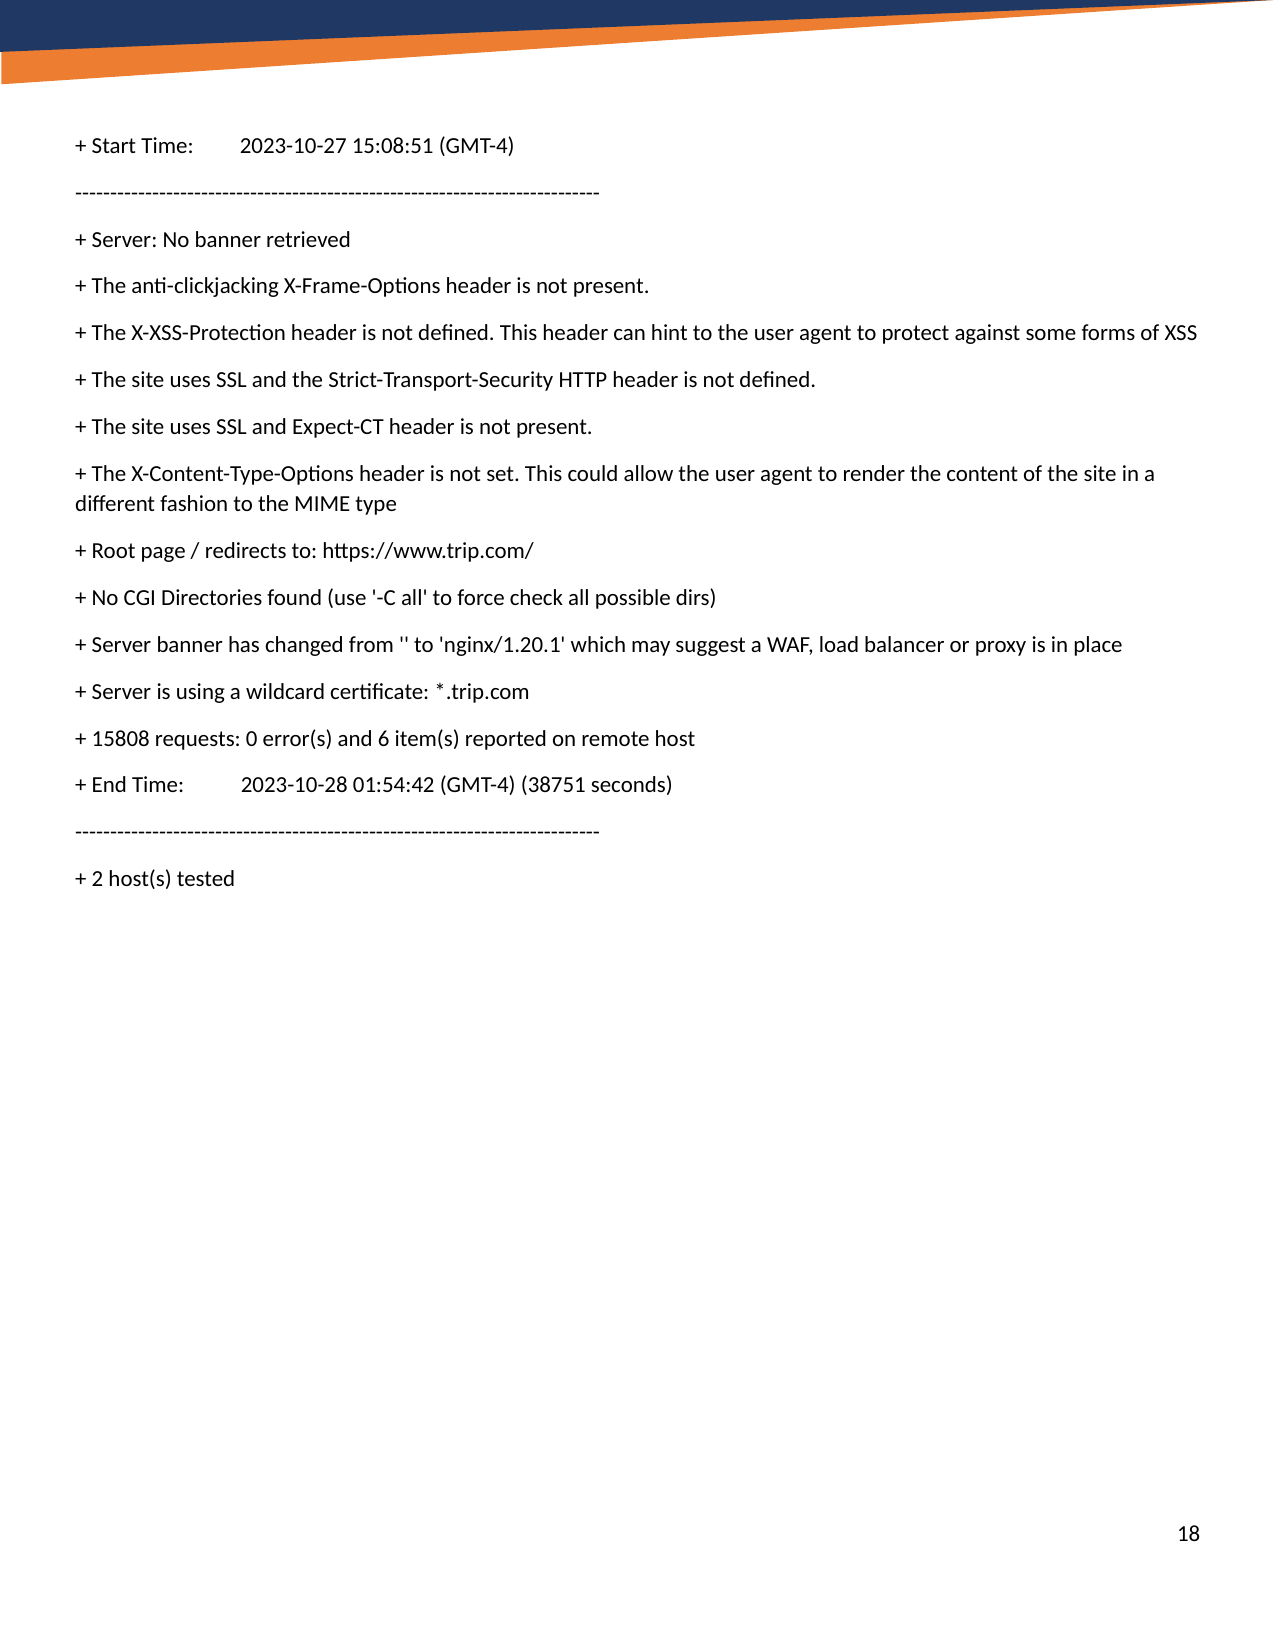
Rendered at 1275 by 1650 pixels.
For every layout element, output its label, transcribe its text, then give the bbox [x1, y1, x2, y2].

text + Server banner has changed from '' to 'nginx/1.20.1' which may suggest a WAF, load balancer or proxy is in place [75, 630, 1200, 658]
text + End Time: 2023-10-28 01:54:42 (GMT-4) (38751 seconds) [75, 771, 1200, 799]
text + Root page / redirects to: https://www.trip.com/ [75, 536, 1200, 564]
text + 15808 requests: 0 error(s) and 6 item(s) reported on remote host [75, 724, 1200, 752]
text --------------------------------------------------------------------------- [75, 817, 1200, 846]
text + 2 host(s) tested [75, 864, 1200, 892]
text + Start Time: 2023-10-27 15:08:51 (GMT-4) [75, 131, 1200, 159]
text + Server is using a wildcard certificate: *.trip.com [75, 677, 1200, 705]
text + Server: No banner retrieved [75, 225, 1200, 253]
text + The X-XSS-Protection header is not defined. This header can hint to the user agent to protect against some forms of XSS [75, 318, 1200, 347]
text + The X-Content-Type-Options header is not set. This could allow the user agent to render the content of the site in a different fashion to the MIME type [75, 459, 1200, 517]
text + The site uses SSL and Expect-CT header is not present. [75, 412, 1200, 440]
text + The anti-clickjacking X-Frame-Options header is not present. [75, 272, 1200, 300]
text + The site uses SSL and the Strict-Transport-Security HTTP header is not defined. [75, 365, 1200, 393]
text --------------------------------------------------------------------------- [75, 178, 1200, 206]
text + No CGI Directories found (use '-C all' to force check all possible dirs) [75, 583, 1200, 611]
